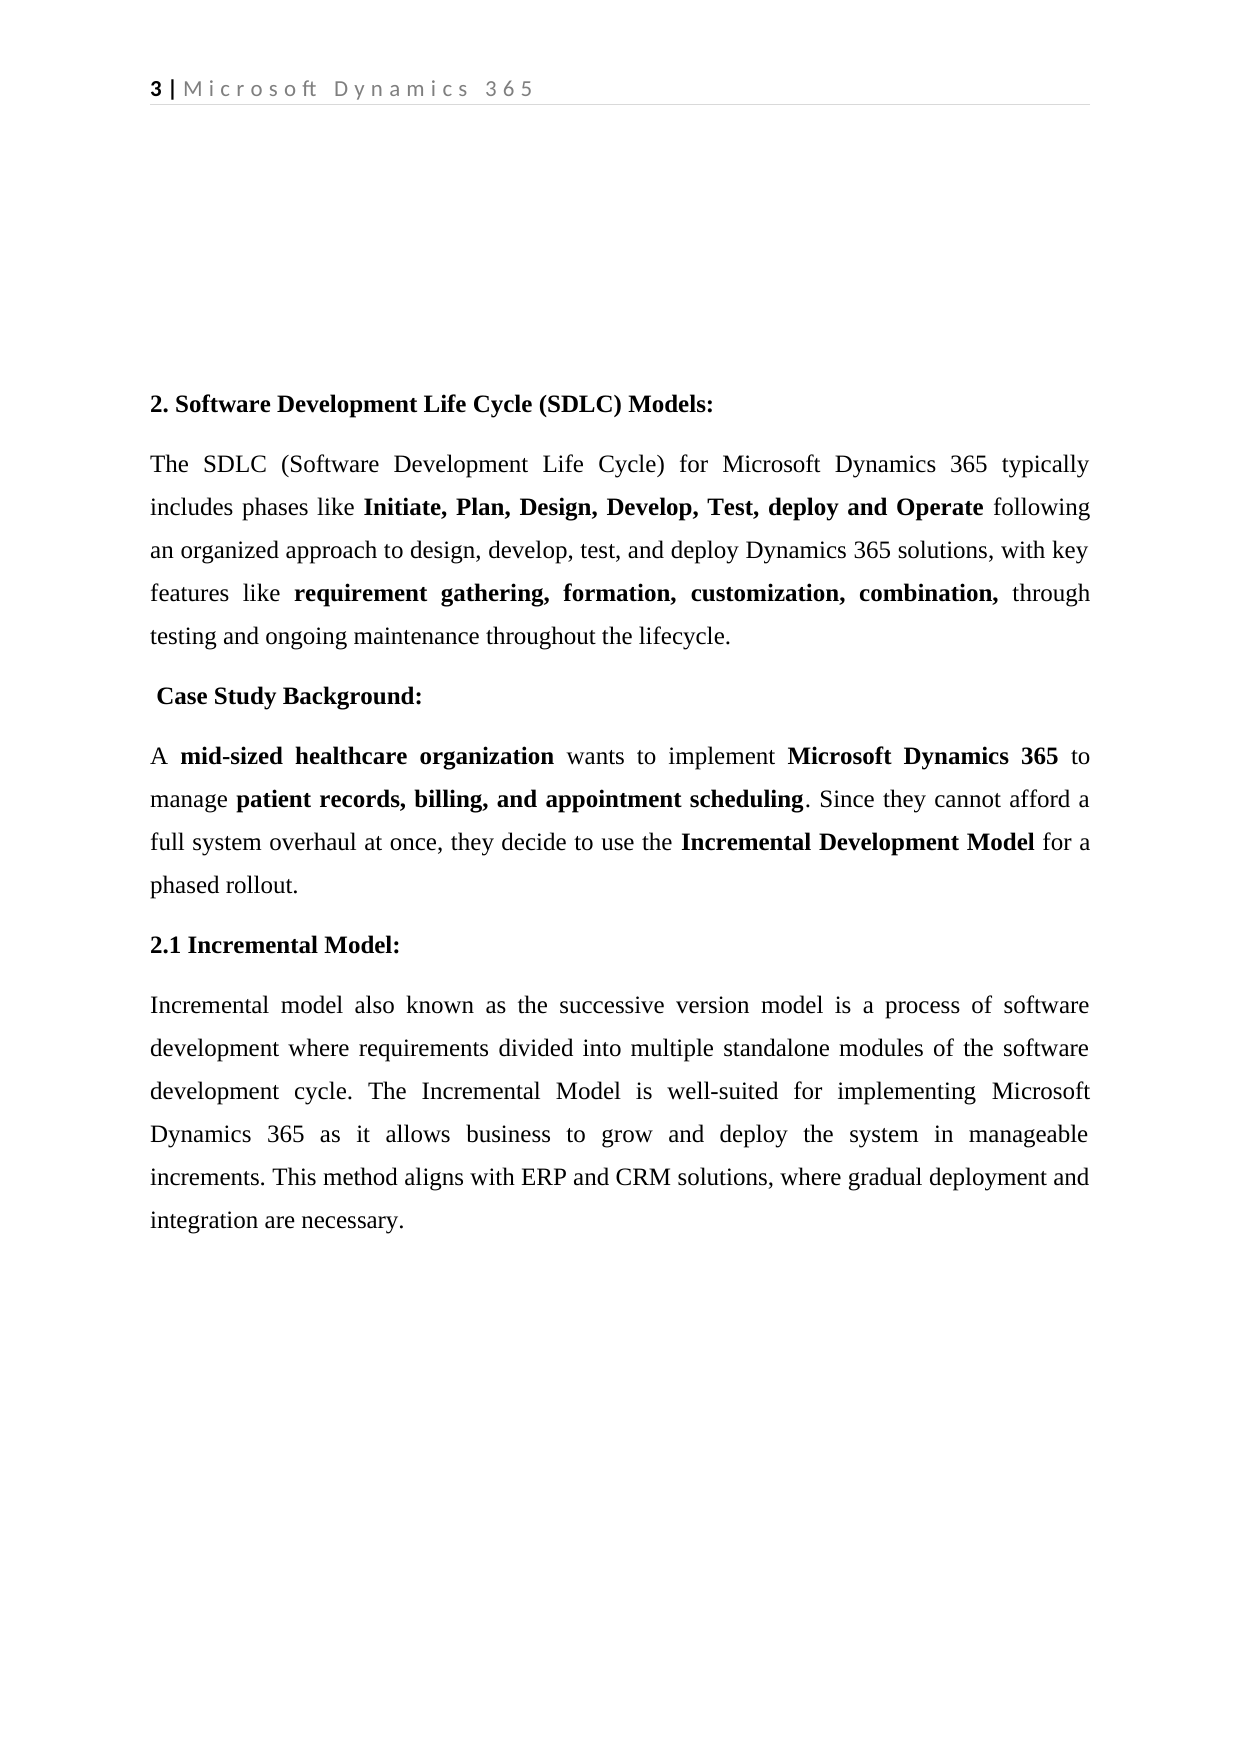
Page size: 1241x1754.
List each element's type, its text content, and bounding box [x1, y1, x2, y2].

text The SDLC (Software Development Life Cycle) for Microsoft Dynamics 365 typically includes phases like Initiate, Plan, Design, Develop, Test, deploy and Operate following an organized approach to design, develop, test, and deploy Dynamics 365 solutions, with key features like requirement gathering, formation, customization, combination, through testing and ongoing maintenance throughout the lifecycle. [150, 449, 1090, 650]
text A mid-sized healthcare organization wants to implement Microsoft Dynamics 365 to manage patient records, billing, and appointment scheduling. Since they cannot afford a full system overhaul at once, they decide to use the Incremental Development Model for a phased rollout. [150, 741, 1090, 899]
text Incremental model also known as the successive version model is a process of software development where requirements divided into multiple standalone modules of the software development cycle. The Incremental Model is well-suited for implementing Microsoft Dynamics 365 as it allows business to grow and deploy the system in manageable increments. This method aligns with ERP and CRM solutions, where gradual deployment and integration are necessary. [150, 990, 1090, 1234]
text Case Study Background: [150, 681, 1090, 710]
text 2. Software Development Life Cycle (SDLC) Models: [150, 389, 1090, 418]
text 2.1 Incremental Model: [150, 930, 1090, 959]
